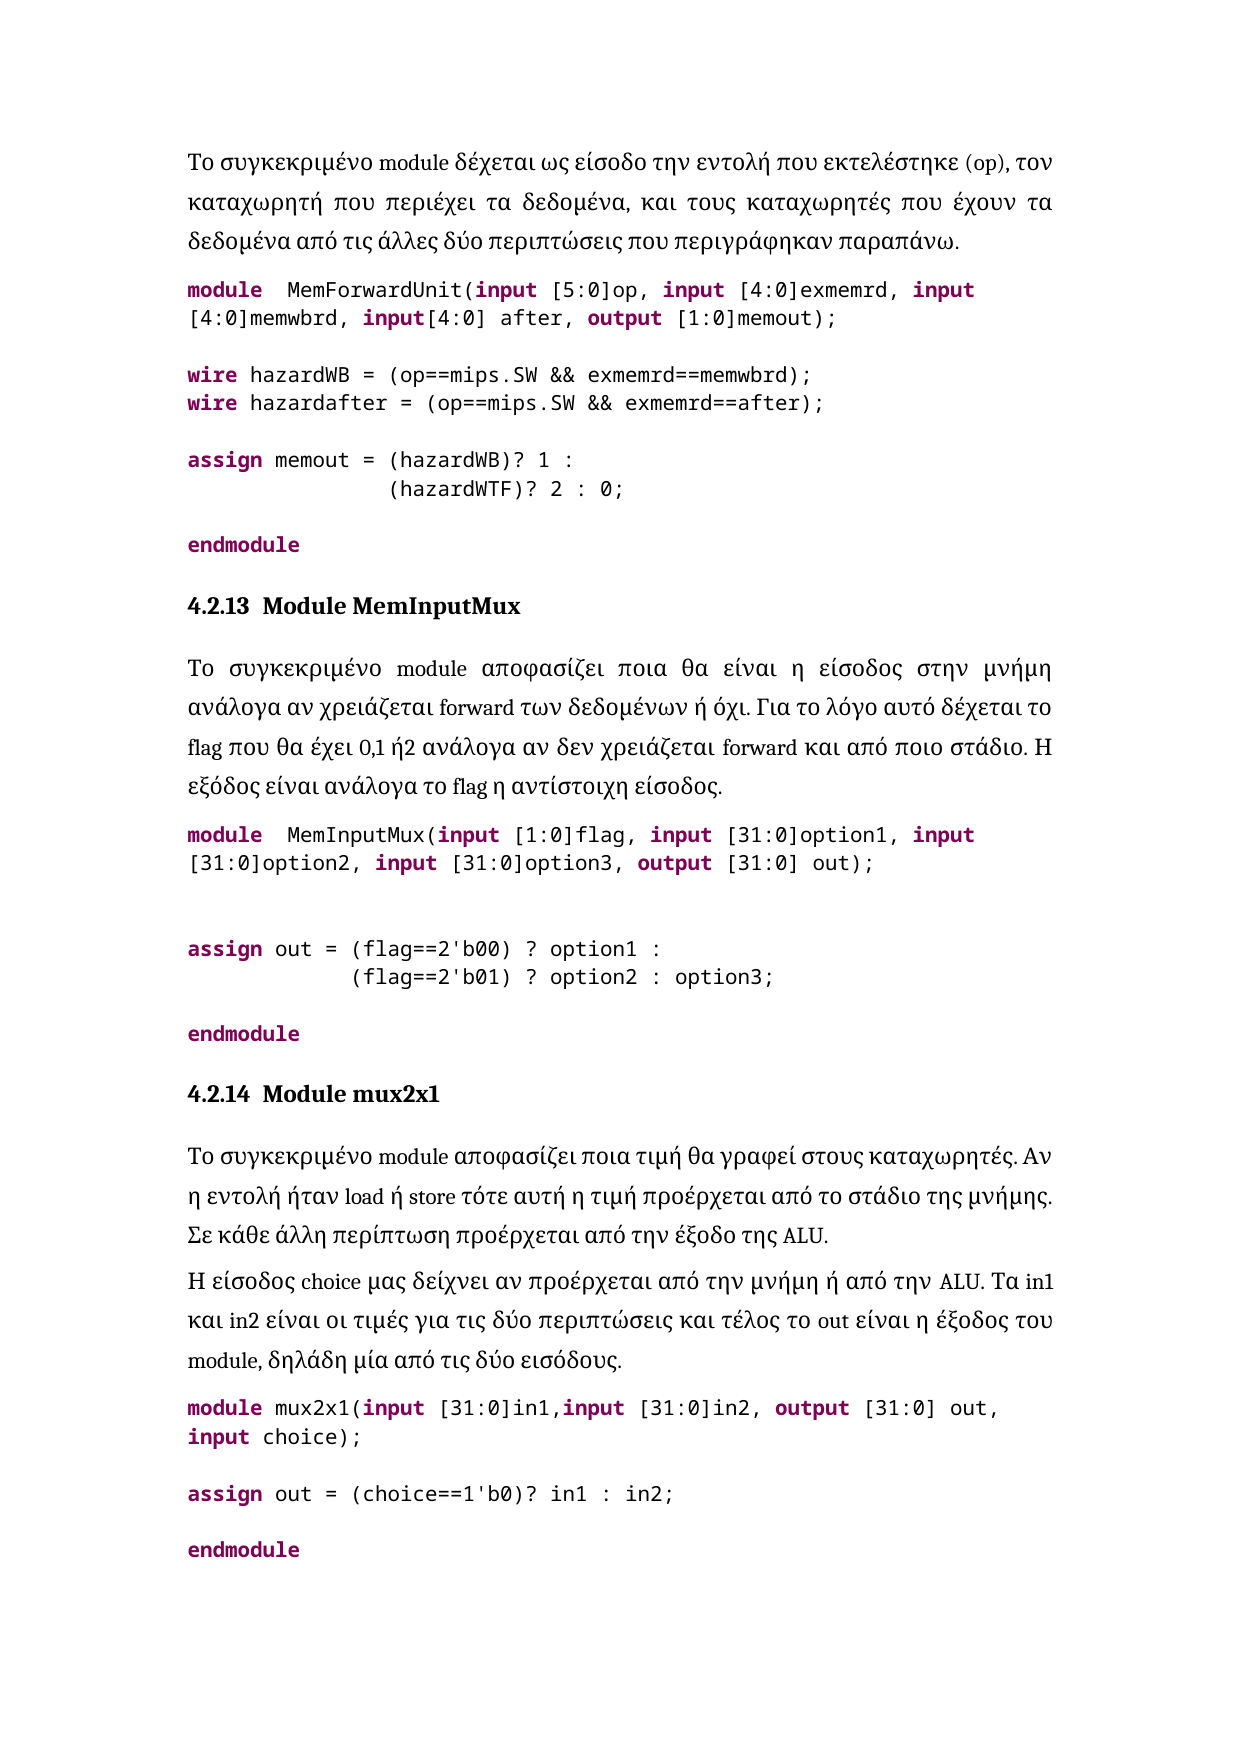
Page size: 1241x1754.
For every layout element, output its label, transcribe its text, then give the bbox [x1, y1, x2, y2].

text wire hazardWB = (op==mips.SW && exmemrd==memwbrd); [187, 360, 1053, 388]
text endmodule [187, 1536, 1053, 1564]
text Το συγκεκριμένο module δέχεται ως είσοδο την εντολή που εκτελέστηκε (op), τον καταχωρητή που περιέχει τα δεδομένα, και τους καταχωρητές που έχουν τα δεδομένα από τις άλλες δύο περιπτώσεις που περιγράφηκαν παραπάνω. [187, 150, 1053, 255]
text Το συγκεκριμένο module αποφασίζει ποια τιμή θα γραφεί στους καταχωρητές. Αν η εντολή ήταν load ή store τότε αυτή η τιμή προέρχεται από το στάδιο της μνήμης. Σε κάθε άλλη περίπτωση προέρχεται από την έξοδο της ALU. [187, 1144, 1053, 1249]
text module MemInputMux(input [1:0]flag, input [31:0]option1, input [31:0]option2, input [31:0]option3, output [31:0] out); [187, 820, 1053, 877]
text module MemForwardUnit(input [5:0]op, input [4:0]exmemrd, input [4:0]memwbrd, input[4:0] after, output [1:0]memout); [187, 275, 1053, 332]
subtitle Module MemInputMux [187, 592, 1058, 621]
subtitle Module mux2x1 [187, 1080, 1058, 1109]
text assign out = (flag==2'b00) ? option1 : [187, 934, 1053, 962]
text endmodule [187, 531, 1053, 559]
text (flag==2'b01) ? option2 : option3; [187, 962, 1053, 991]
text Το συγκεκριμένο module αποφασίζει ποια θα είναι η είσοδος στην μνήμη ανάλογα αν χρειάζεται forward των δεδομένων ή όχι. Για το λόγο αυτό δέχεται το flag που θα έχει 0,1 ή2 ανάλογα αν δεν χρειάζεται forward και από ποιο στάδιο. Η εξόδος είναι ανάλογα το flag η αντίστοιχη είσοδος. [187, 656, 1053, 801]
text endmodule [187, 1019, 1053, 1047]
text module mux2x1(input [31:0]in1,input [31:0]in2, output [31:0] out, input choice); [187, 1393, 1053, 1450]
text assign memout = (hazardWB)? 1 : [187, 445, 1053, 474]
text wire hazardafter = (op==mips.SW && exmemrd==after); [187, 388, 1053, 417]
text assign out = (choice==1'b0)? in1 : in2; [187, 1479, 1053, 1507]
text Η είσοδος choice μας δείχνει αν προέρχεται από την μνήμη ή από την ALU. Τα in1 και in2 είναι οι τιμές για τις δύο περιπτώσεις και τέλος το out είναι η έξοδος του module, δηλάδη μία από τις δύο εισόδους. [187, 1269, 1053, 1374]
text (hazardWTF)? 2 : 0; [187, 474, 1053, 502]
